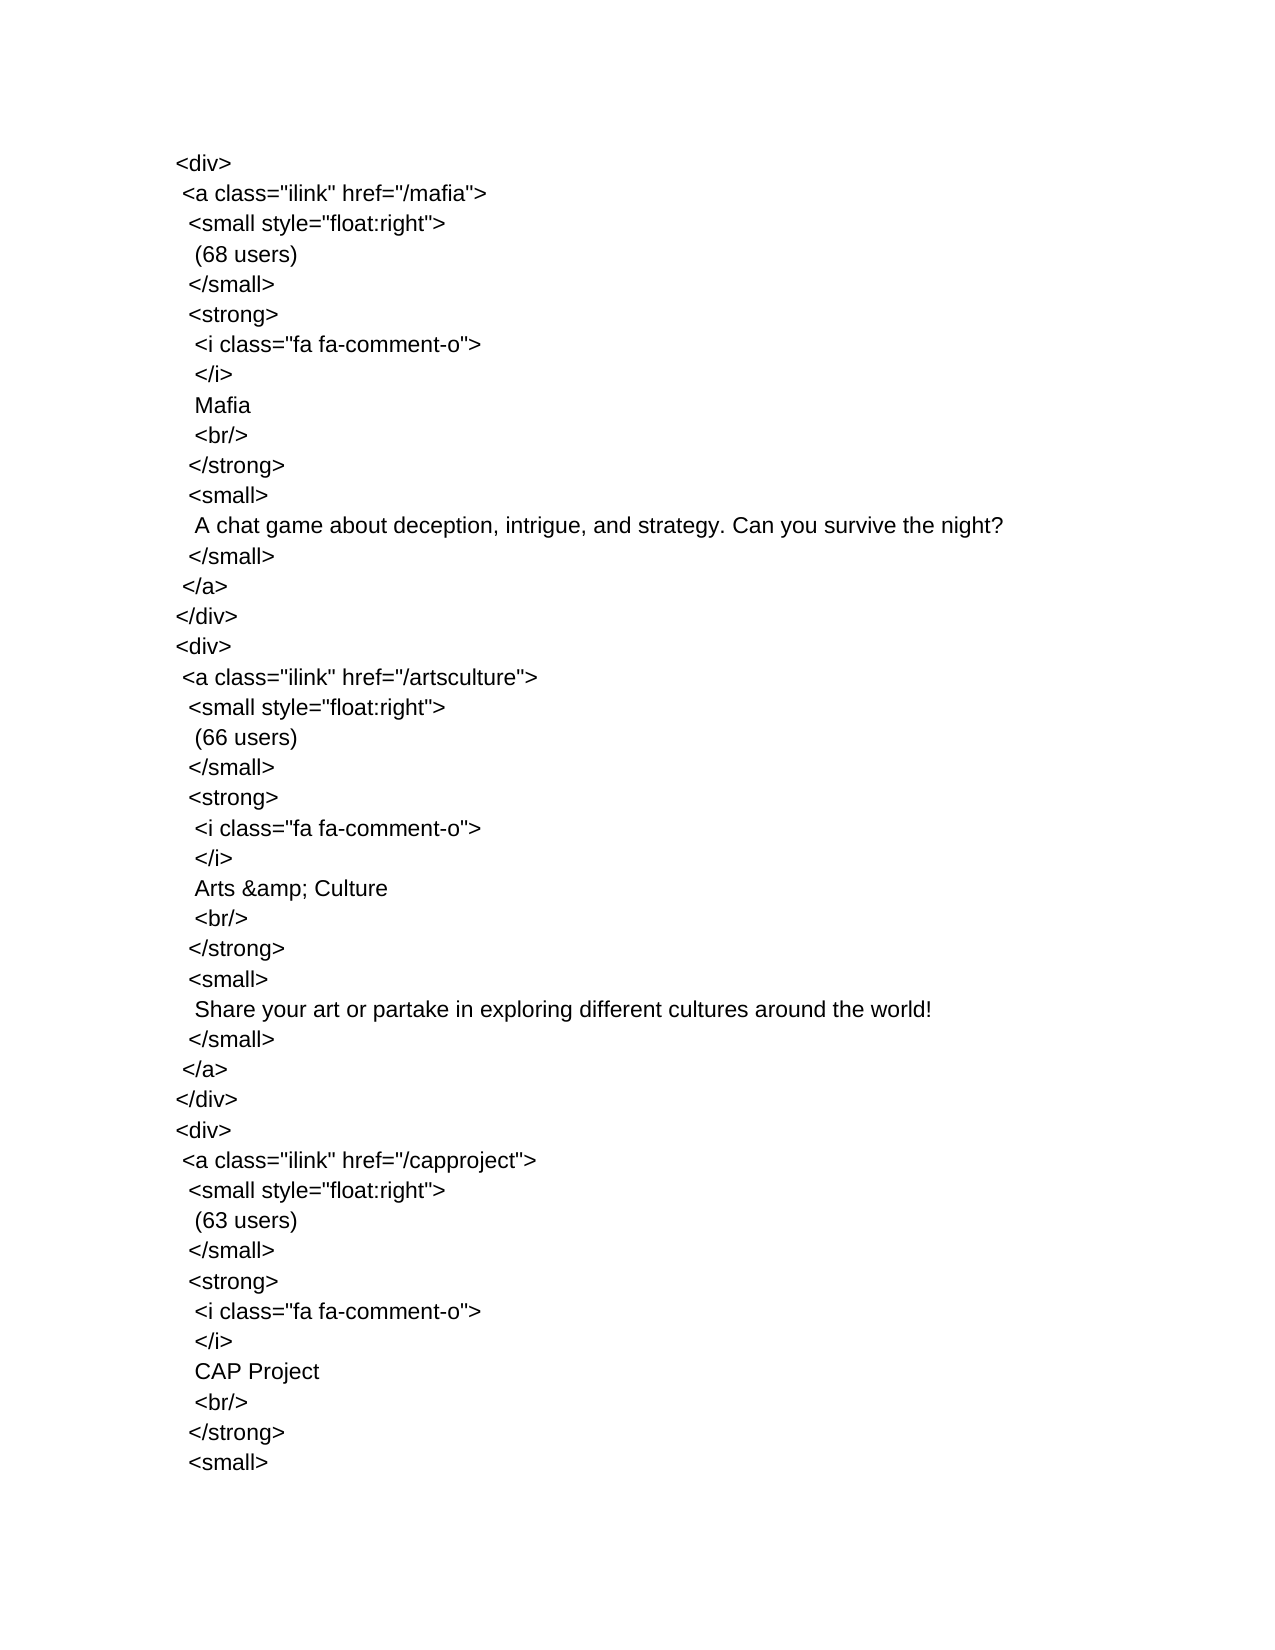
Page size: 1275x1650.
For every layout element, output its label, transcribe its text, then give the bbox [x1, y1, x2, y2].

text <small> [150, 1449, 1125, 1475]
text <i class="fa fa-comment-o"> [150, 1298, 1125, 1324]
text <a class="ilink" href="/mafia"> [150, 180, 1125, 207]
text </small> [150, 754, 1125, 781]
text </strong> [150, 452, 1125, 478]
text <div> [150, 150, 1125, 176]
text </div> [150, 603, 1125, 629]
text <small style="float:right"> [150, 694, 1125, 720]
text <i class="fa fa-comment-o"> [150, 814, 1125, 841]
text (68 users) [150, 241, 1125, 267]
text </small> [150, 1237, 1125, 1264]
text <small> [150, 966, 1125, 992]
text (63 users) [150, 1207, 1125, 1234]
text <strong> [150, 301, 1125, 327]
text <small> [150, 482, 1125, 509]
text (66 users) [150, 724, 1125, 750]
text <small style="float:right"> [150, 1177, 1125, 1203]
text </strong> [150, 1419, 1125, 1445]
text </div> [150, 1086, 1125, 1113]
text <strong> [150, 1268, 1125, 1294]
text </i> [150, 845, 1125, 871]
text A chat game about deception, intrigue, and strategy. Can you survive the night? [150, 512, 1125, 539]
text </small> [150, 543, 1125, 569]
text <br/> [150, 905, 1125, 932]
text <small style="float:right"> [150, 210, 1125, 237]
text </strong> [150, 935, 1125, 962]
text <i class="fa fa-comment-o"> [150, 331, 1125, 358]
text <a class="ilink" href="/capproject"> [150, 1147, 1125, 1173]
text </small> [150, 271, 1125, 297]
text <a class="ilink" href="/artsculture"> [150, 663, 1125, 690]
text CAP Project [150, 1358, 1125, 1385]
text <div> [150, 1117, 1125, 1143]
text </a> [150, 573, 1125, 599]
text <br/> [150, 1388, 1125, 1415]
text </small> [150, 1026, 1125, 1052]
text <br/> [150, 422, 1125, 448]
text <div> [150, 633, 1125, 660]
text Mafia [150, 392, 1125, 418]
text Share your art or partake in exploring different cultures around the world! [150, 996, 1125, 1022]
text </i> [150, 361, 1125, 388]
text <strong> [150, 784, 1125, 811]
text </a> [150, 1056, 1125, 1083]
text Arts &amp; Culture [150, 875, 1125, 901]
text </i> [150, 1328, 1125, 1354]
